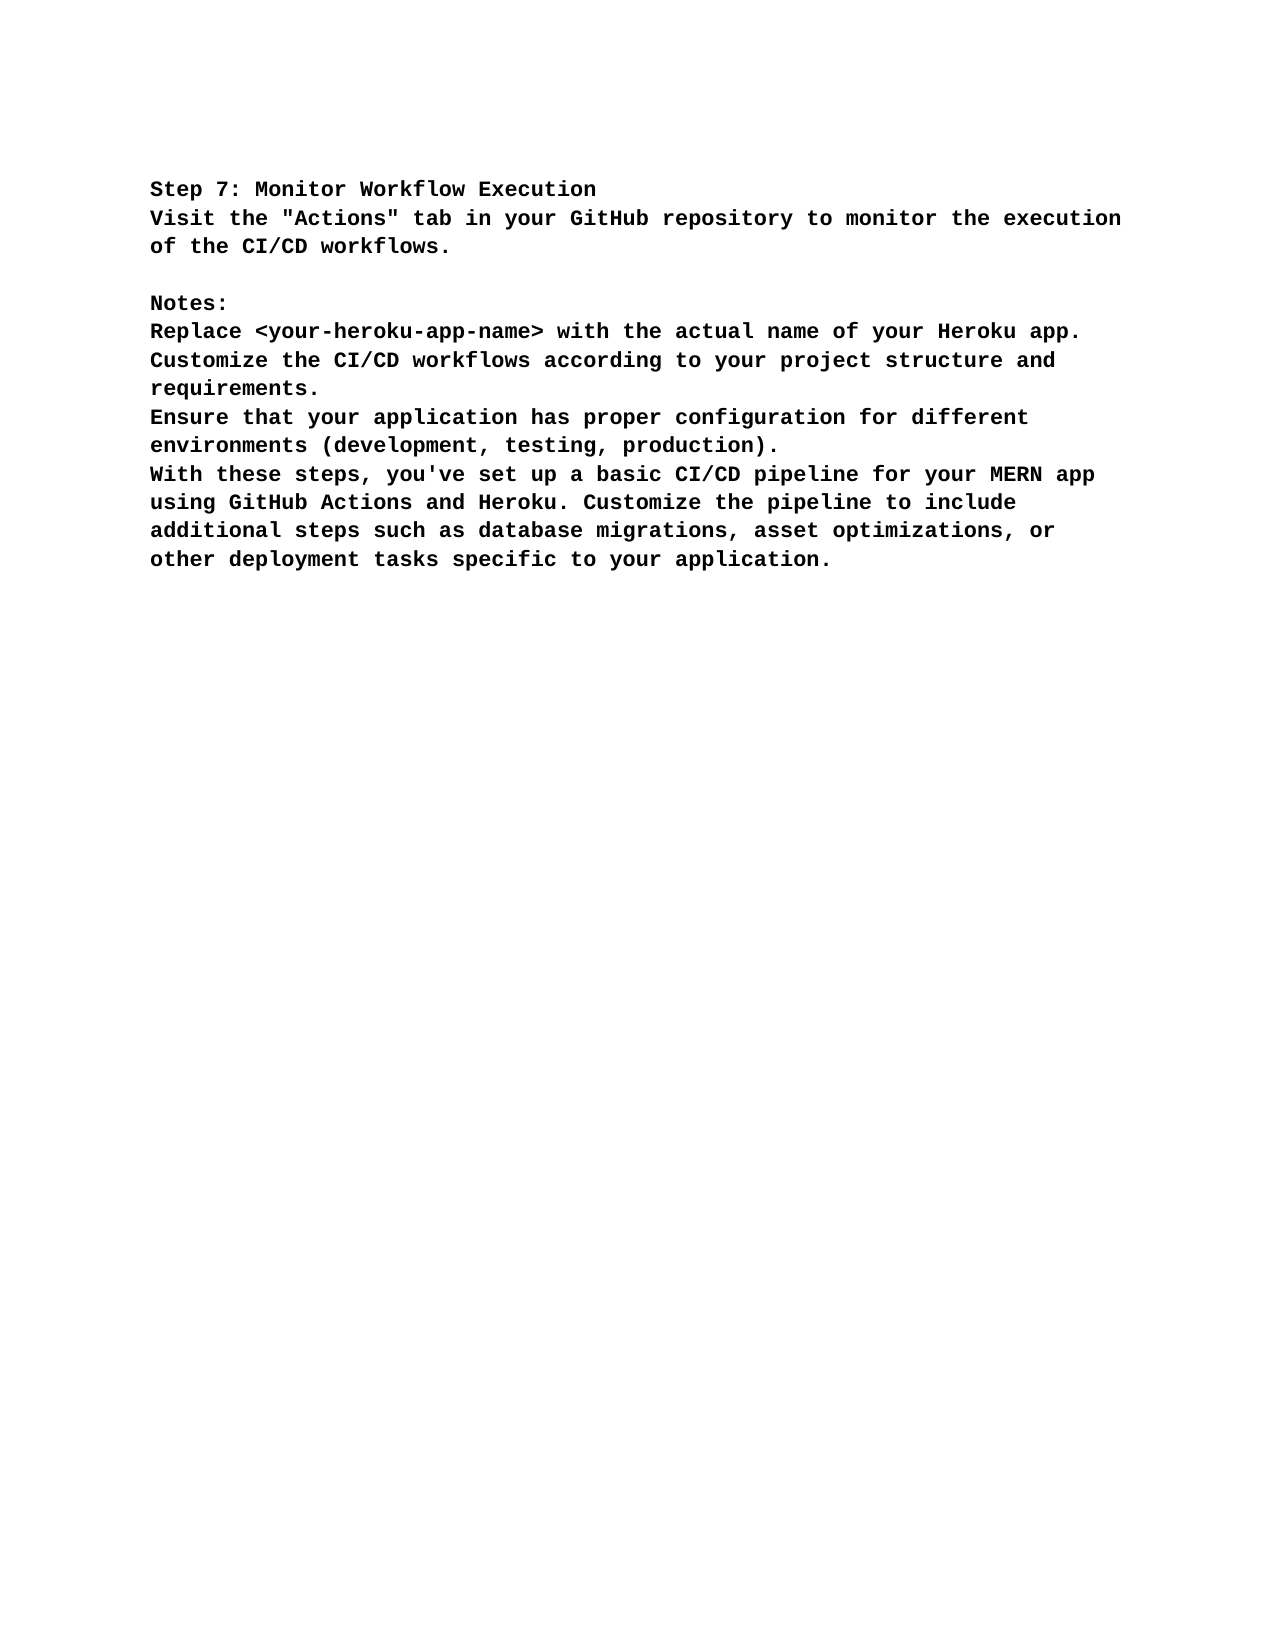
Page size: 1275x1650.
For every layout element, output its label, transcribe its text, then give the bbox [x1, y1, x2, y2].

text Notes: [150, 292, 1125, 317]
text Visit the "Actions" tab in your GitHub repository to monitor the execution of the CI/CD workflows. [150, 207, 1125, 260]
text Customize the CI/CD workflows according to your project structure and requirements. [150, 349, 1125, 402]
text With these steps, you've set up a basic CI/CD pipeline for your MERN app using GitHub Actions and Heroku. Customize the pipeline to include additional steps such as database migrations, asset optimizations, or other deployment tasks specific to your application. [150, 463, 1125, 573]
text Step 7: Monitor Workflow Execution [150, 178, 1125, 203]
text Replace <your-heroku-app-name> with the actual name of your Heroku app. [150, 321, 1125, 345]
text Ensure that your application has proper configuration for different environments (development, testing, production). [150, 406, 1125, 459]
